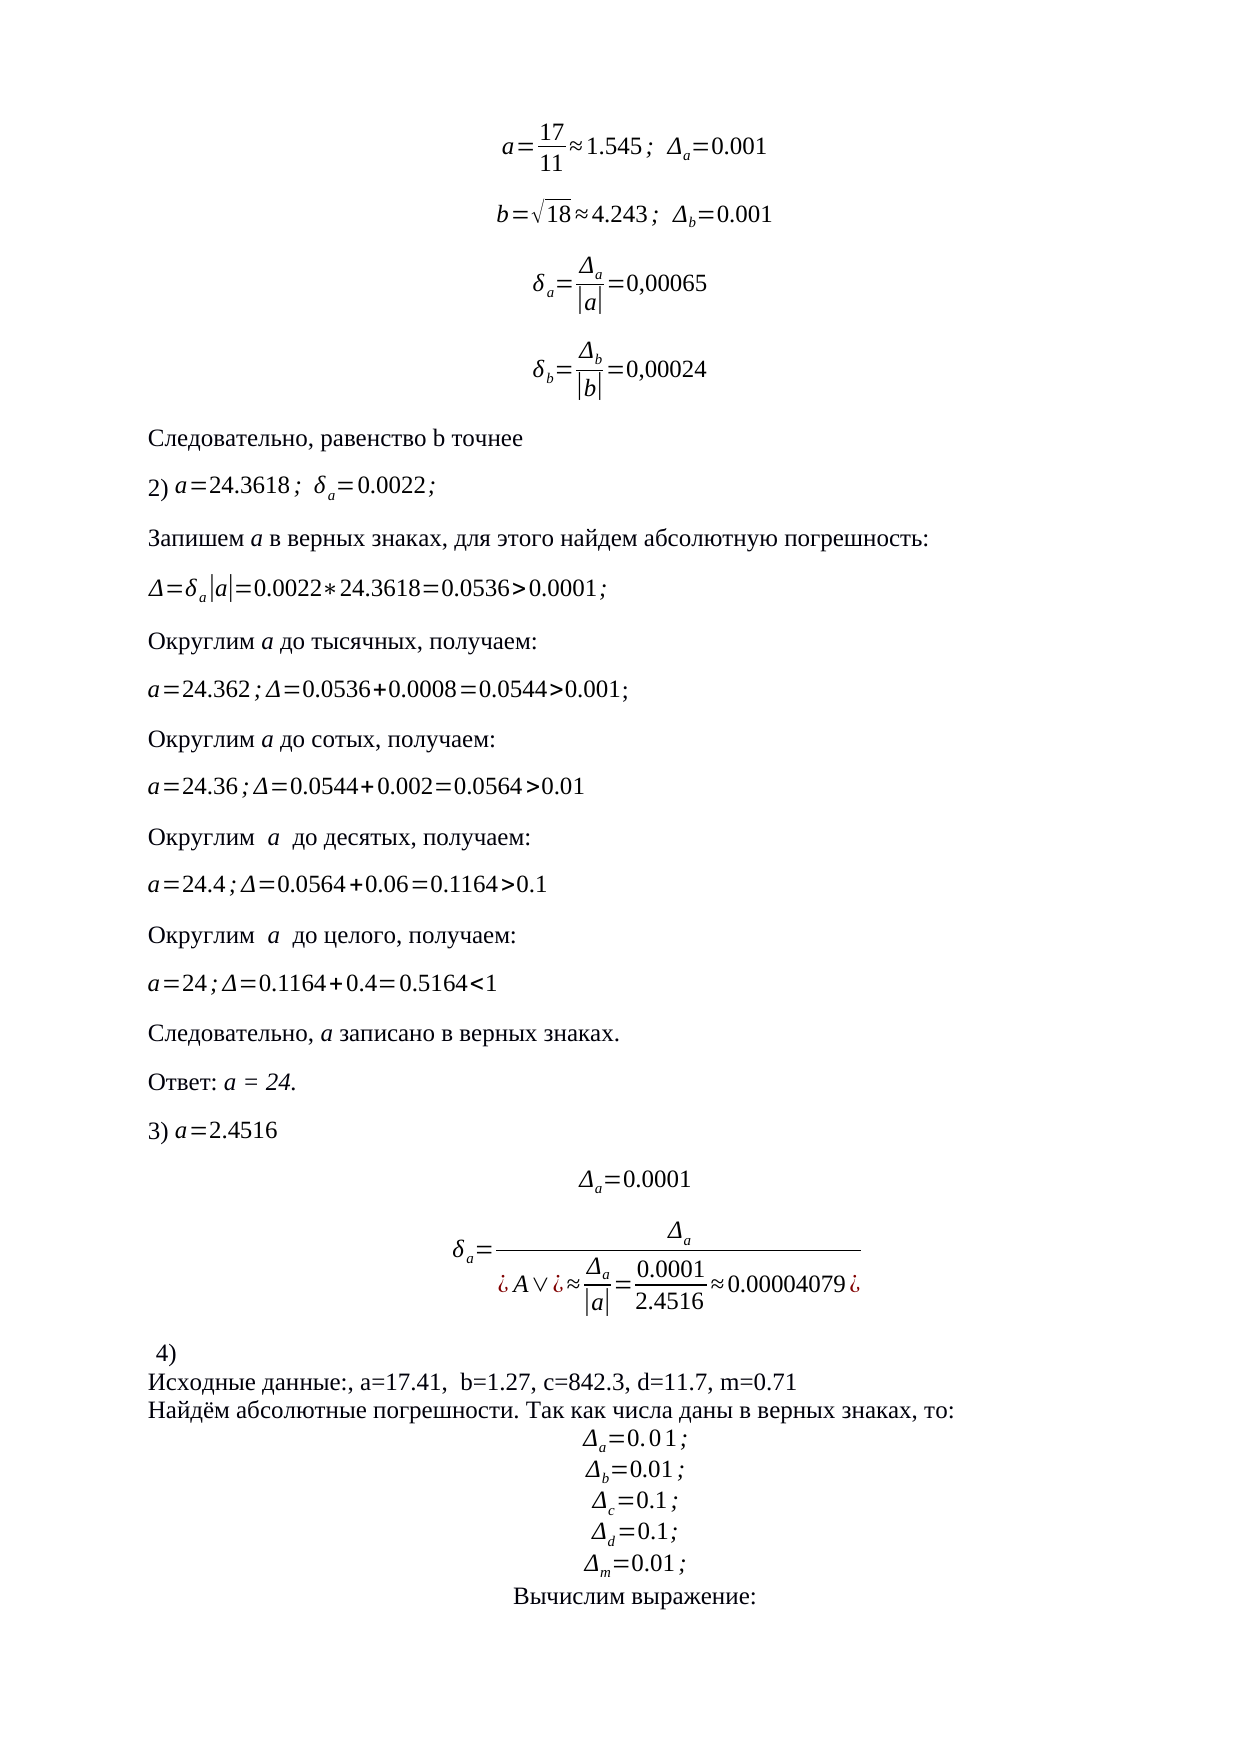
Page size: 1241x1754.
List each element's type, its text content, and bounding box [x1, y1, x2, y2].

text Округлим а до тысячных, получаем: [118, 626, 1122, 654]
text Следовательно, а записано в верных знаках. [118, 1018, 1122, 1047]
text ; [118, 675, 1122, 703]
text Найдём абсолютные погрешности. Так как числа даны в верных знаках, то: [118, 1395, 1122, 1424]
text Округлим а до сотых, получаем: [118, 724, 1122, 753]
text Округлим а до десятых, получаем: [118, 822, 1122, 851]
text Ответ: а = 24. [118, 1067, 1122, 1096]
text Вычислим выражение: [118, 1581, 1122, 1610]
text Округлим а до целого, получаем: [118, 920, 1122, 949]
text Следовательно, равенство b точнее [118, 423, 1122, 452]
text Запишем а в верных знаках, для этого найдем абсолютную погрешность: [118, 523, 1122, 552]
text 3) [118, 1116, 1122, 1145]
text 2) [118, 472, 1122, 503]
text Исходные данные:, a=17.41, b=1.27, c=842.3, d=11.7, m=0.71 [118, 1367, 1122, 1395]
